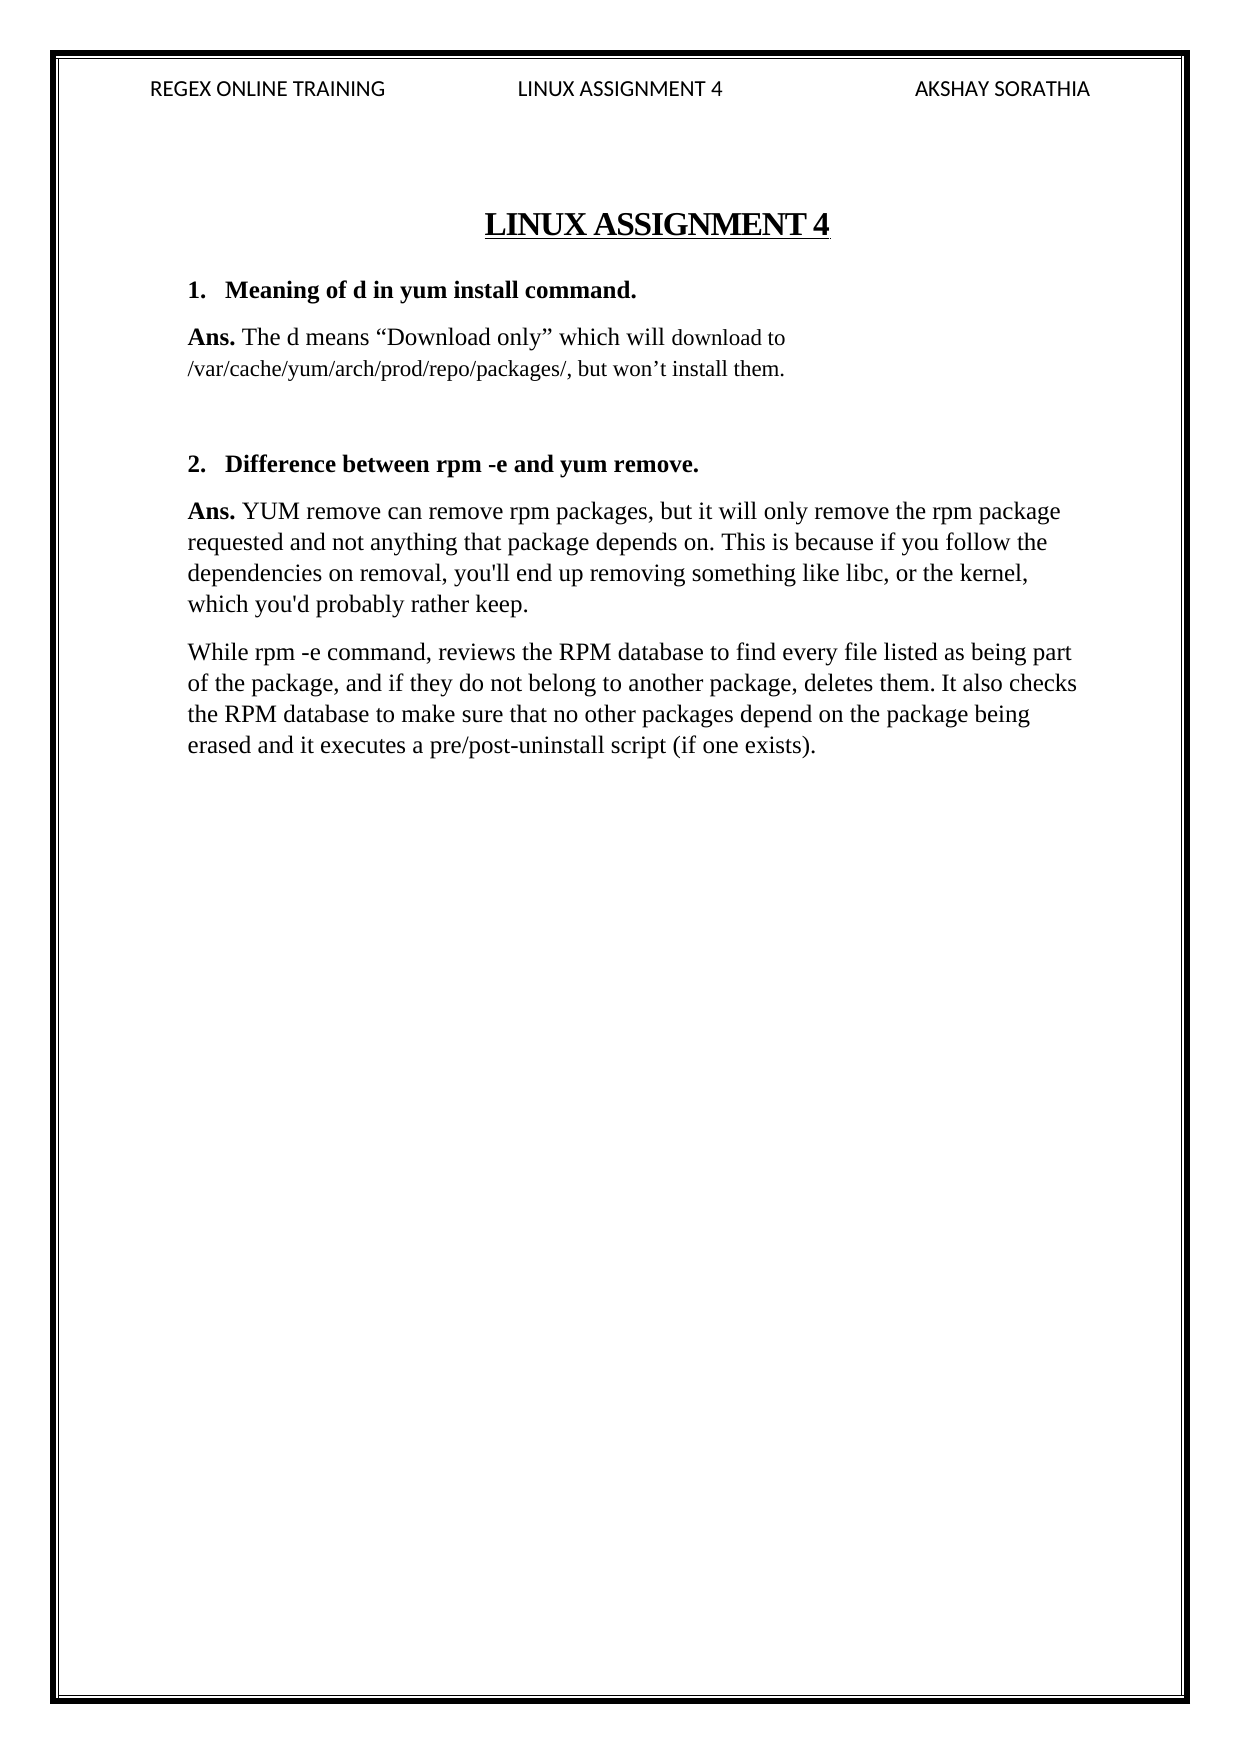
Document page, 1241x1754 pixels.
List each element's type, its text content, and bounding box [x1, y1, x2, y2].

list LINUX ASSIGNMENT 4 [225, 204, 1090, 243]
list Difference between rpm -e and yum remove. [187, 449, 1090, 477]
text While rpm -e command, reviews the RPM database to find every file listed as being part of the package, and if they do not belong to another package, deletes them. It also checks the RPM database to make sure that no other packages depend on the package being erased and it executes a pre/post-uninstall script (if one exists). [187, 637, 1090, 759]
text Ans. The d means “Download only” which will download to /var/cache/yum/arch/prod/repo/packages/, but won’t install them. [187, 322, 1090, 382]
text Ans. YUM remove can remove rpm packages, but it will only remove the rpm package requested and not anything that package depends on. This is because if you follow the dependencies on removal, you'll end up removing something like libc, or the kernel, which you'd probably rather keep. [187, 496, 1090, 618]
list Meaning of d in yum install command. [187, 275, 1090, 304]
